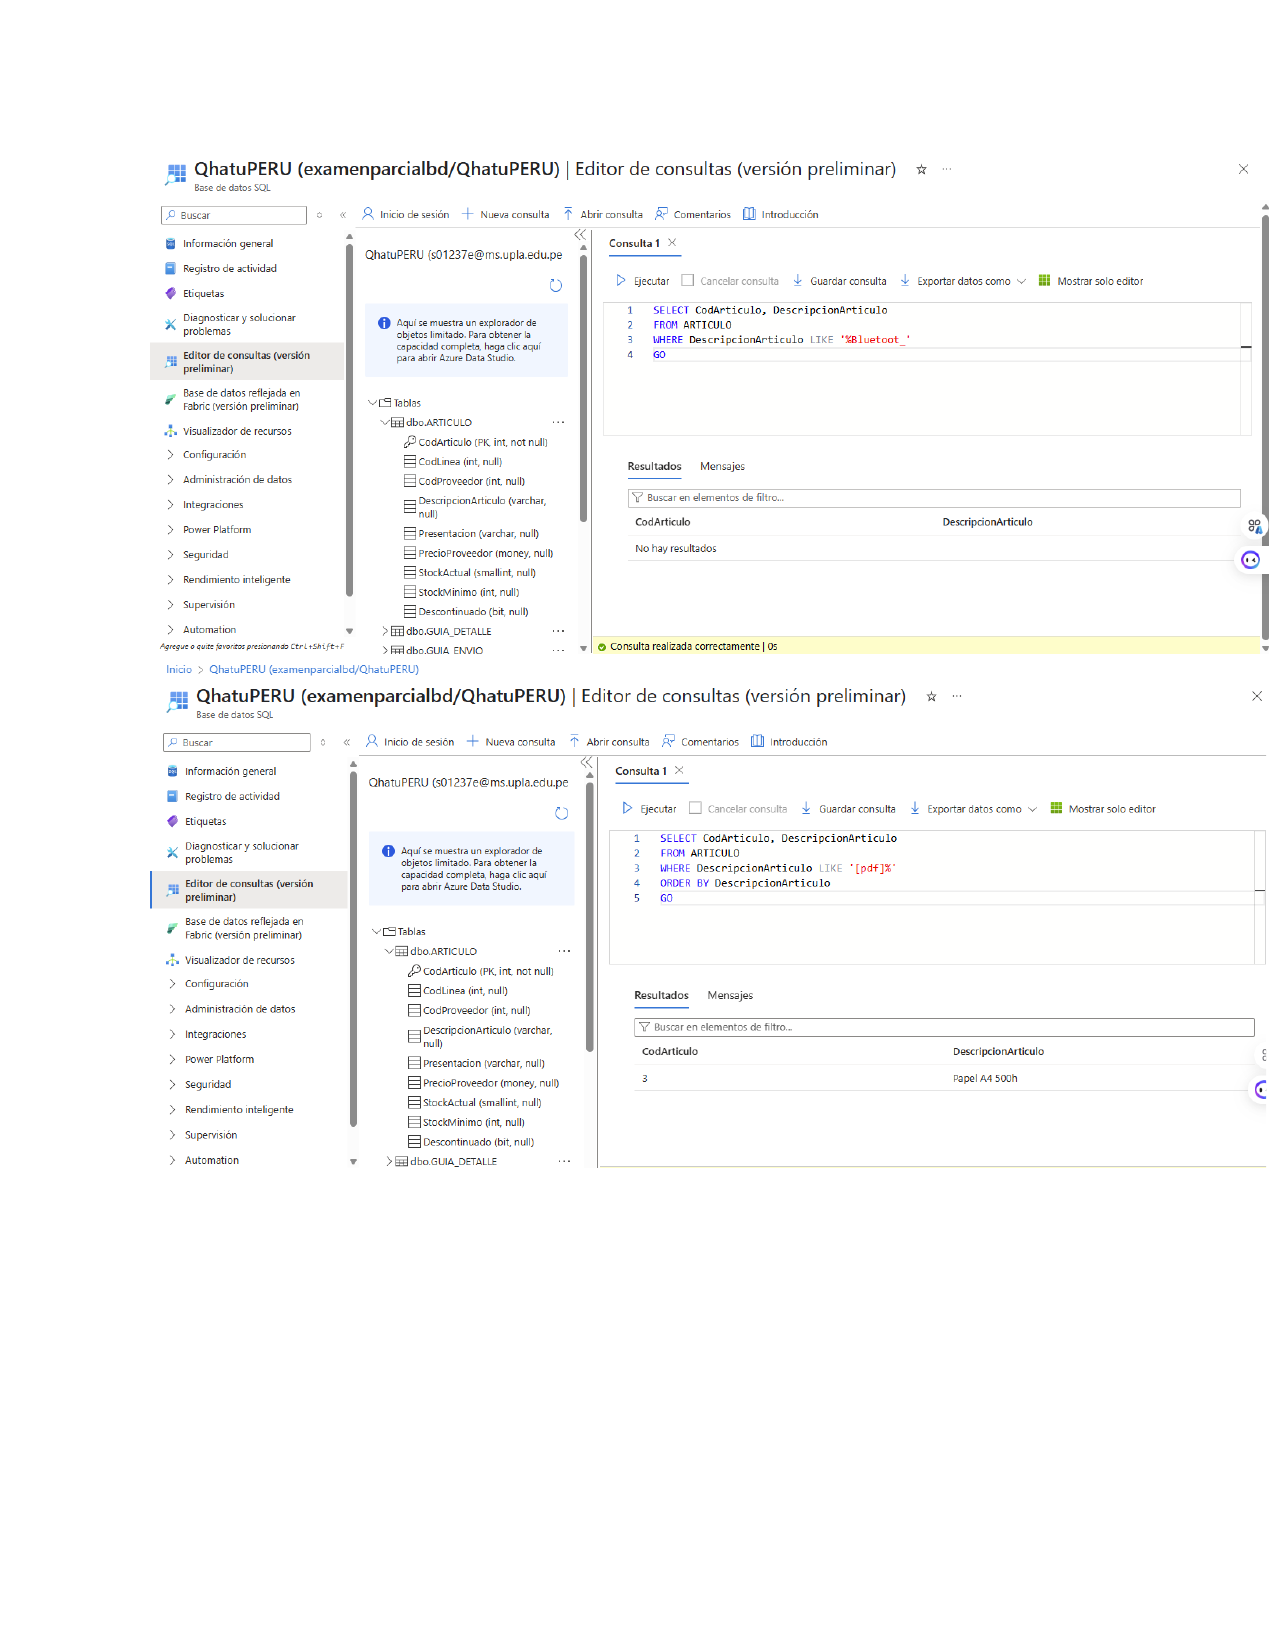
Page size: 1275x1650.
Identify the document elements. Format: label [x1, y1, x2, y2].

picture [150, 150, 1269, 654]
picture [150, 657, 1267, 1168]
